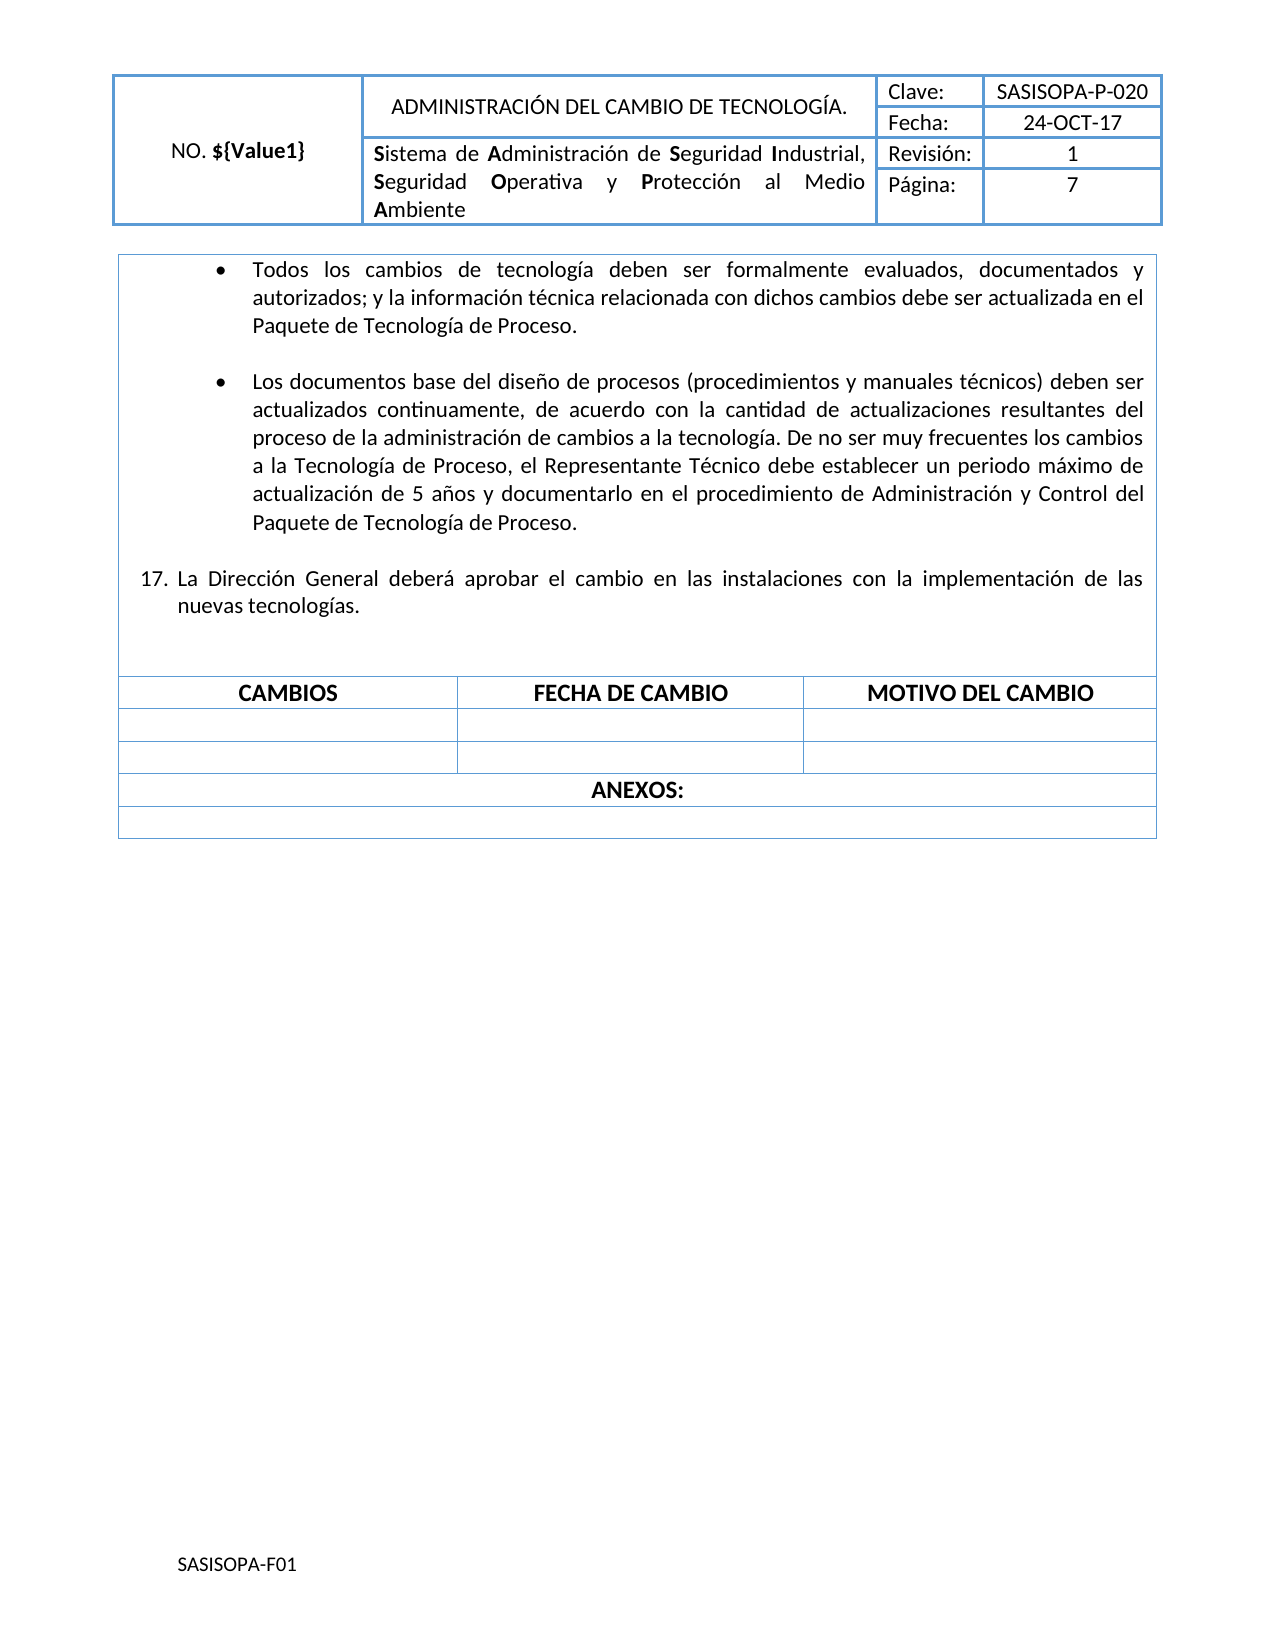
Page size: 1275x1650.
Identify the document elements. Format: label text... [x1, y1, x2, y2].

table_cell [804, 709, 1156, 741]
table_cell MOTIVO DEL CAMBIO [804, 677, 1156, 708]
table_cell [119, 255, 1156, 676]
table_cell [804, 742, 1156, 773]
table_cell [119, 709, 457, 741]
table_cell [458, 709, 803, 741]
table_cell [458, 742, 803, 773]
table_cell [119, 807, 1156, 838]
table_cell CAMBIOS [119, 677, 457, 708]
table_cell ANEXOS: [119, 774, 1156, 806]
table_cell [119, 742, 457, 773]
table_cell FECHA DE CAMBIO [458, 677, 803, 708]
